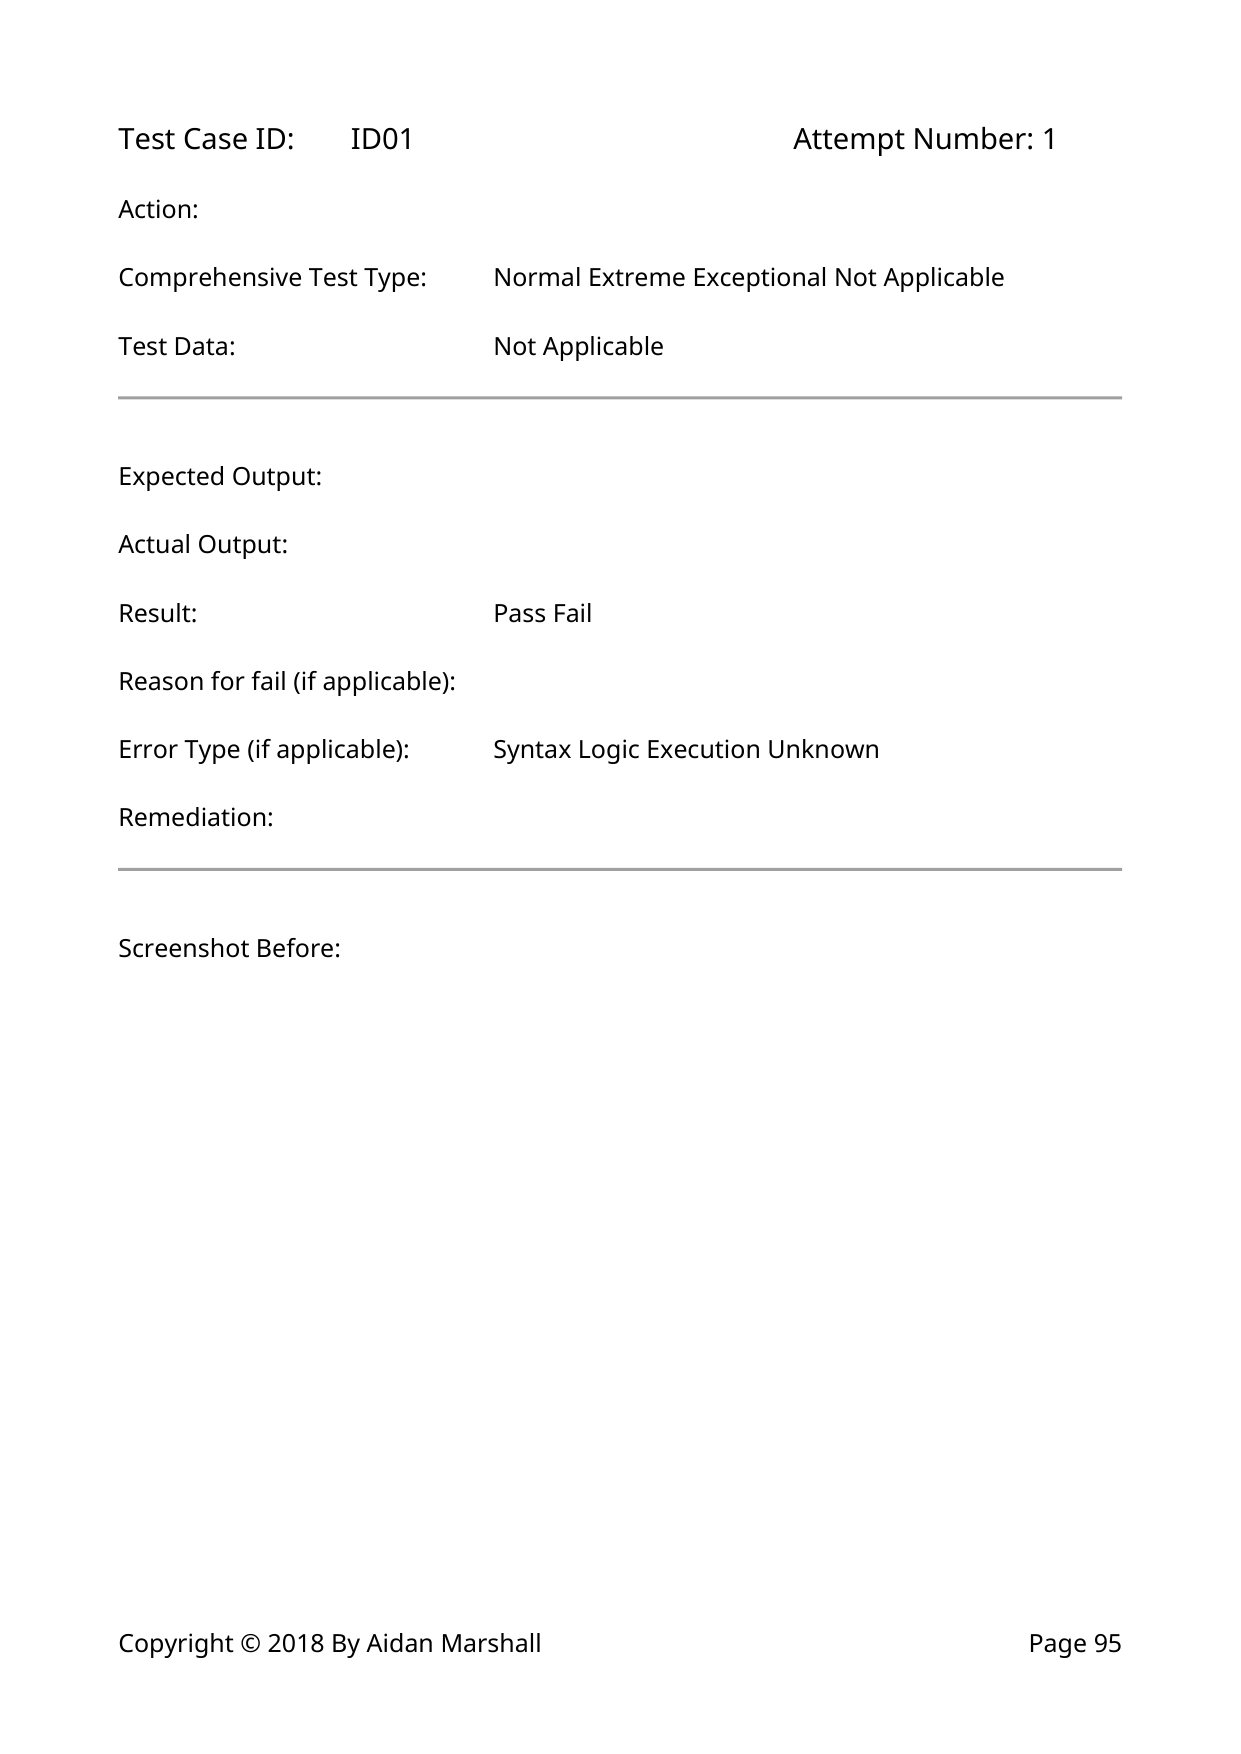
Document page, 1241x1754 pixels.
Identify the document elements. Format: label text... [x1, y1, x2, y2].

text Error Type (if applicable): Syntax Logic Execution Unknown [118, 732, 1122, 766]
text Screenshot Before: [118, 931, 1122, 965]
text Result: Pass Fail [118, 595, 1122, 629]
text Comprehensive Test Type: Normal Extreme Exceptional Not Applicable [118, 260, 1122, 294]
text Actual Output: [118, 527, 1122, 561]
text Test Case ID: ID01 Attempt Number: 1 [118, 118, 1122, 158]
text Expected Output: [118, 459, 1122, 493]
text Action: [118, 192, 1122, 226]
text Remediation: [118, 800, 1122, 834]
text Reason for fail (if applicable): [118, 663, 1122, 697]
text Test Data: Not Applicable [118, 328, 1122, 362]
